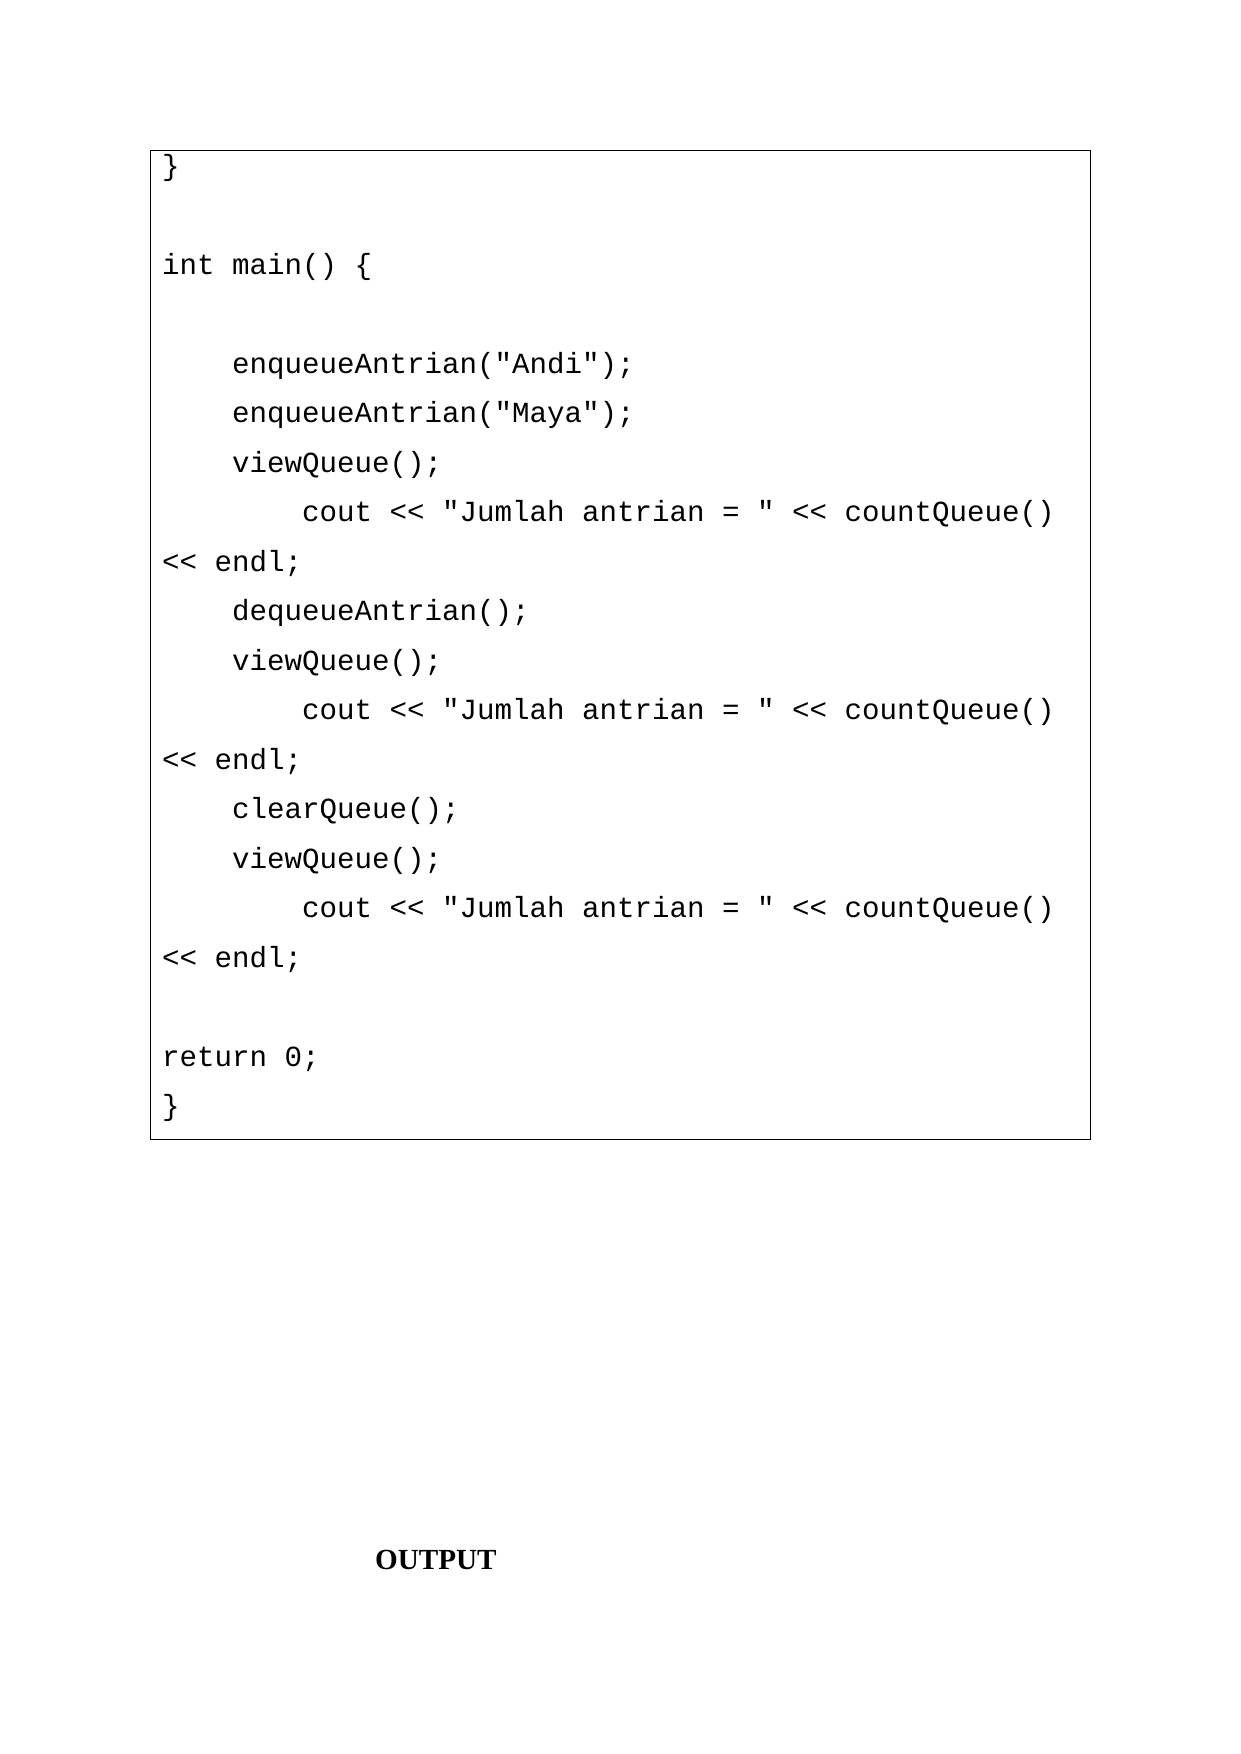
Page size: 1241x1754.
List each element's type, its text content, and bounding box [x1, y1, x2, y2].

text OUTPUT [300, 1542, 1090, 1576]
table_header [151, 151, 1090, 1138]
